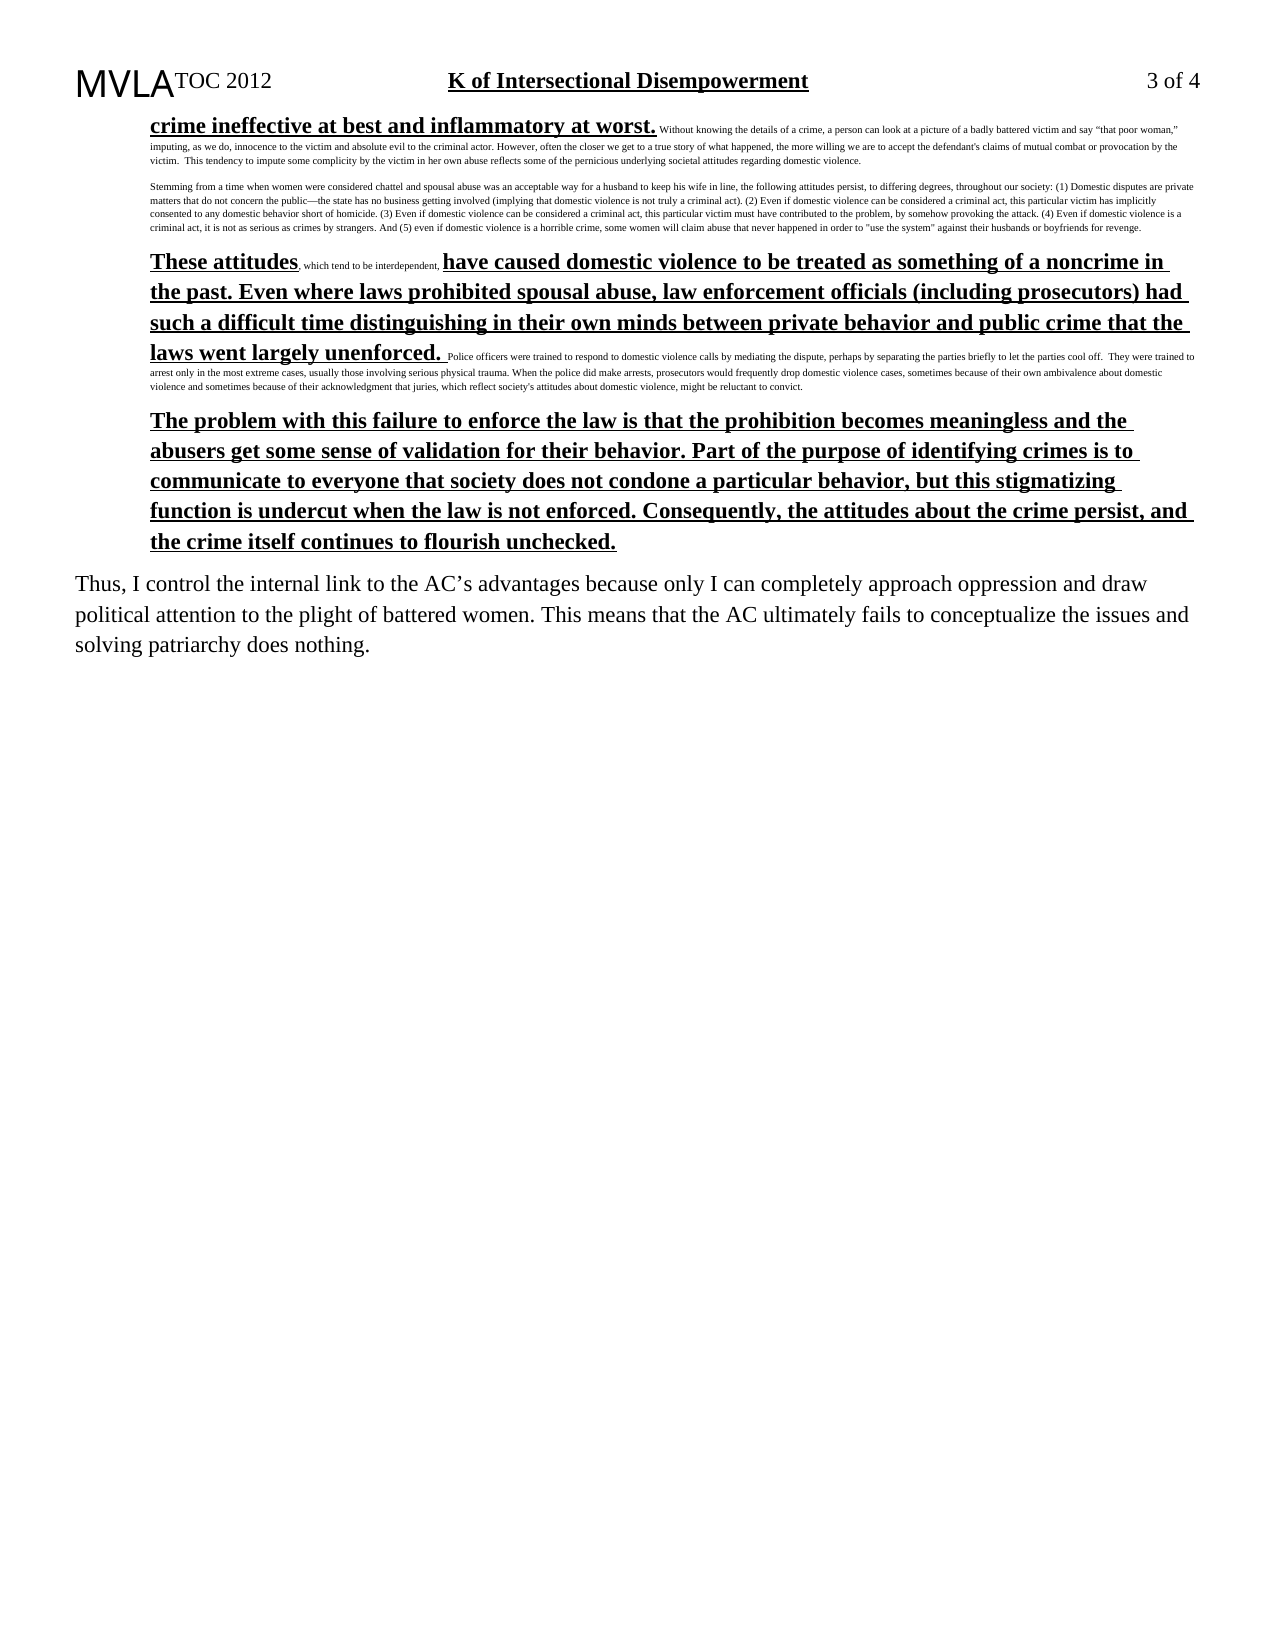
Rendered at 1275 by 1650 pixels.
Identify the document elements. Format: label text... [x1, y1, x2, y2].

text Thus, I control the internal link to the AC’s advantages because only I can completely approach oppression and draw political attention to the plight of battered women. This means that the AC ultimately fails to conceptualize the issues and solving patriarchy does nothing. [75, 570, 1200, 657]
text The problem with this failure to enforce the law is that the prohibition becomes meaningless and the abusers get some sense of validation for their behavior. Part of the purpose of identifying crimes is to communicate to everyone that society does not condone a particular behavior, but this stigmatizing function is undercut when the law is not enforced. Consequently, the attitudes about the crime persist, and the crime itself continues to flourish unchecked. [150, 407, 1200, 554]
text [150, 112, 1200, 166]
text These attitudes, which tend to be interdependent, have caused domestic violence to be treated as something of a noncrime in the past. Even where laws prohibited spousal abuse, law enforcement officials (including prosecutors) had such a difficult time distinguishing in their own minds between private behavior and public crime that the laws went largely unenforced. Police officers were trained to respond to domestic violence calls by mediating the dispute, perhaps by separating the parties briefly to let the parties cool off. They were trained to arrest only in the most extreme cases, usually those involving serious physical trauma. When the police did make arrests, prosecutors would frequently drop domestic violence cases, sometimes because of their own ambivalence about domestic violence and sometimes because of their acknowledgment that juries, which reflect society's attitudes about domestic violence, might be reluctant to convict. [150, 248, 1200, 393]
